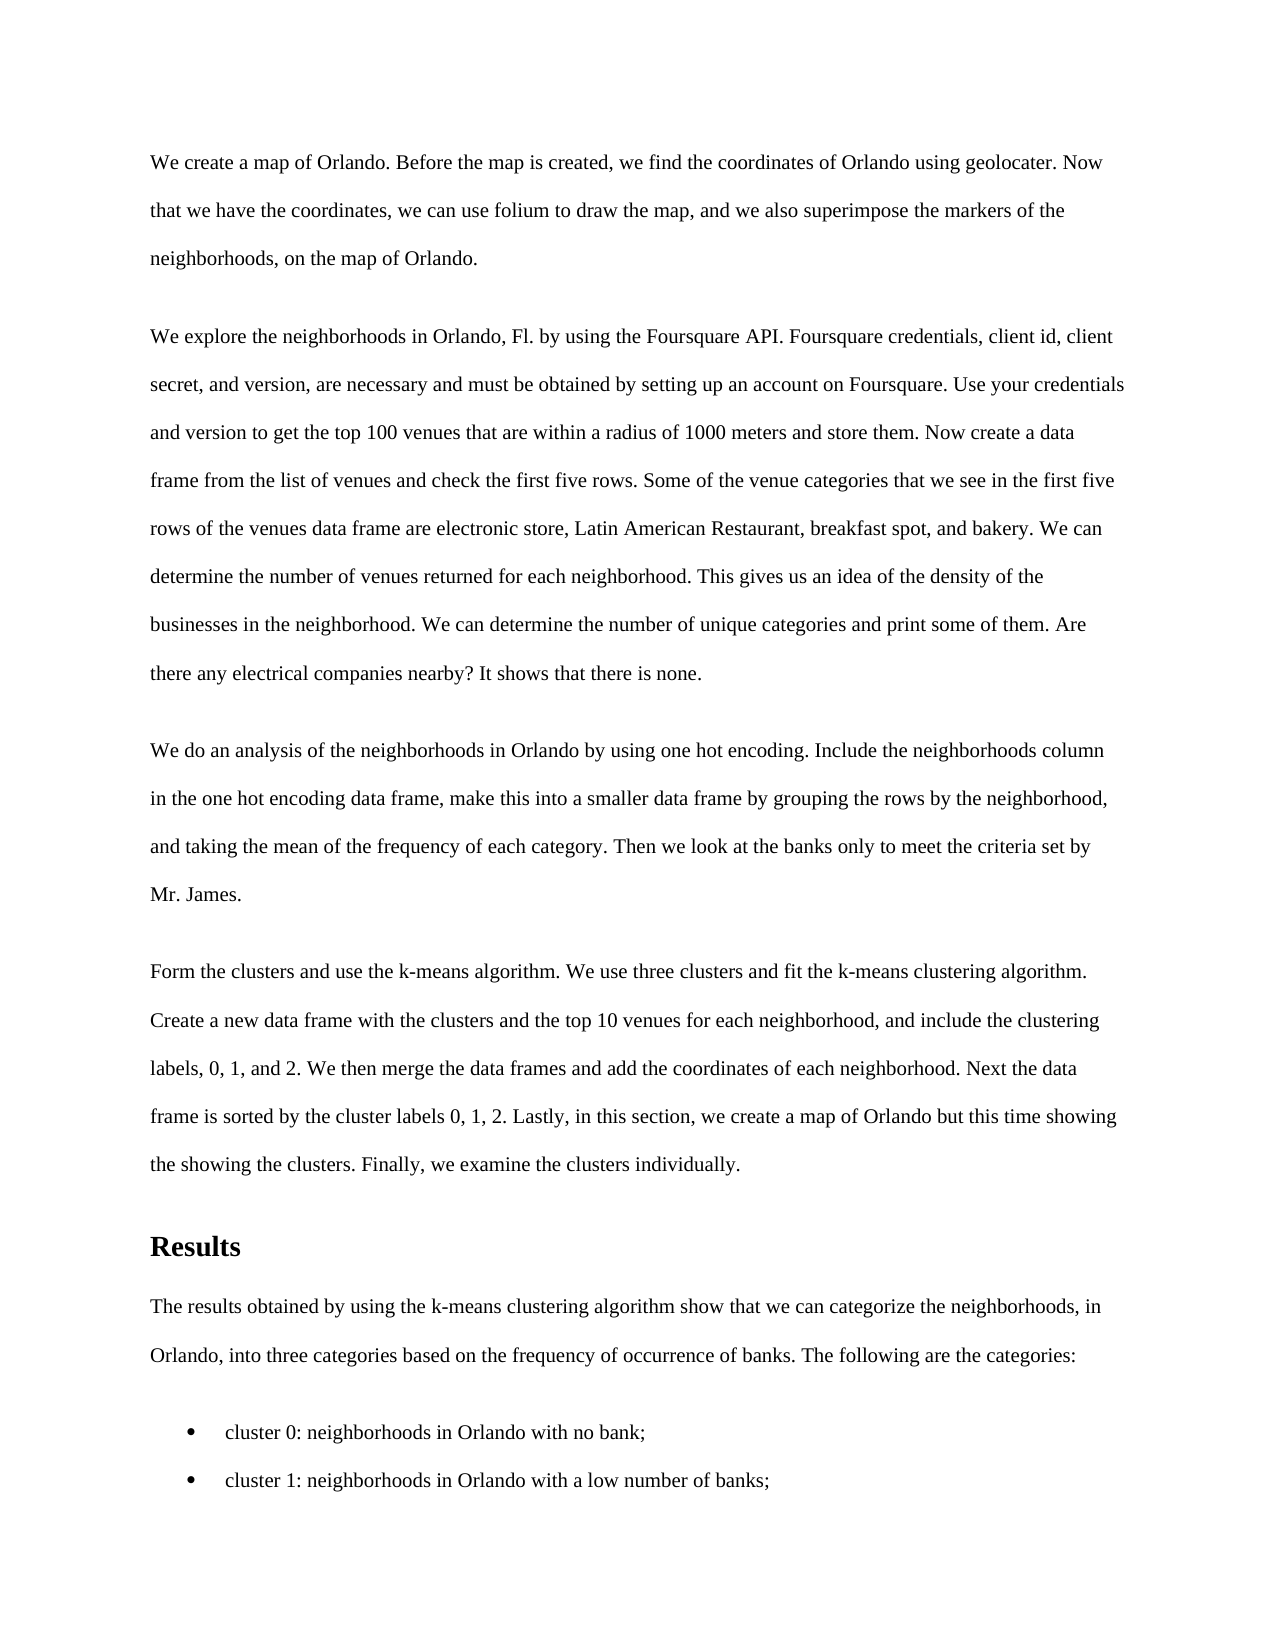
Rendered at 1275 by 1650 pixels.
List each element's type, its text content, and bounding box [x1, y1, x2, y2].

text Form the clusters and use the k-means algorithm. We use three clusters and fit the k-means clustering algorithm. Create a new data frame with the clusters and the top 10 venues for each neighborhood, and include the clustering labels, 0, 1, and 2. We then merge the data frames and add the coordinates of each neighborhood. Next the data frame is sorted by the cluster labels 0, 1, 2. Lastly, in this section, we create a map of Orlando but this time showing the showing the clusters. Finally, we examine the clusters individually. [150, 959, 1125, 1176]
text We explore the neighborhoods in Orlando, Fl. by using the Foursquare API. Foursquare credentials, client id, client secret, and version, are necessary and must be obtained by setting up an account on Foursquare. Use your credentials and version to get the top 100 venues that are within a radius of 1000 meters and store them. Now create a data frame from the list of venues and check the first five rows. Some of the venue categories that we see in the first five rows of the venues data frame are electronic store, Latin American Restaurant, breakfast spot, and bakery. We can determine the number of venues returned for each neighborhood. This gives us an idea of the density of the businesses in the neighborhood. We can determine the number of unique categories and print some of them. Are there any electrical companies nearby? It shows that there is none. [150, 323, 1125, 684]
text The results obtained by using the k-means clustering algorithm show that we can categorize the neighborhoods, in Orlando, into three categories based on the frequency of occurrence of banks. The following are the categories: [150, 1294, 1125, 1367]
list cluster 1: neighborhoods in Orlando with a low number of banks; [187, 1468, 1125, 1492]
text We create a map of Orlando. Before the map is created, we find the coordinates of Orlando using geolocater. Now that we have the coordinates, we can use folium to draw the map, and we also superimpose the markers of the neighborhoods, on the map of Orlando. [150, 150, 1125, 270]
list cluster 0: neighborhoods in Orlando with no bank; [187, 1420, 1125, 1444]
subtitle Results [150, 1229, 1125, 1263]
text We do an analysis of the neighborhoods in Orlando by using one hot encoding. Include the neighborhoods column in the one hot encoding data frame, make this into a smaller data frame by grouping the rows by the neighborhood, and taking the mean of the frequency of each category. Then we look at the banks only to meet the criteria set by Mr. James. [150, 738, 1125, 906]
